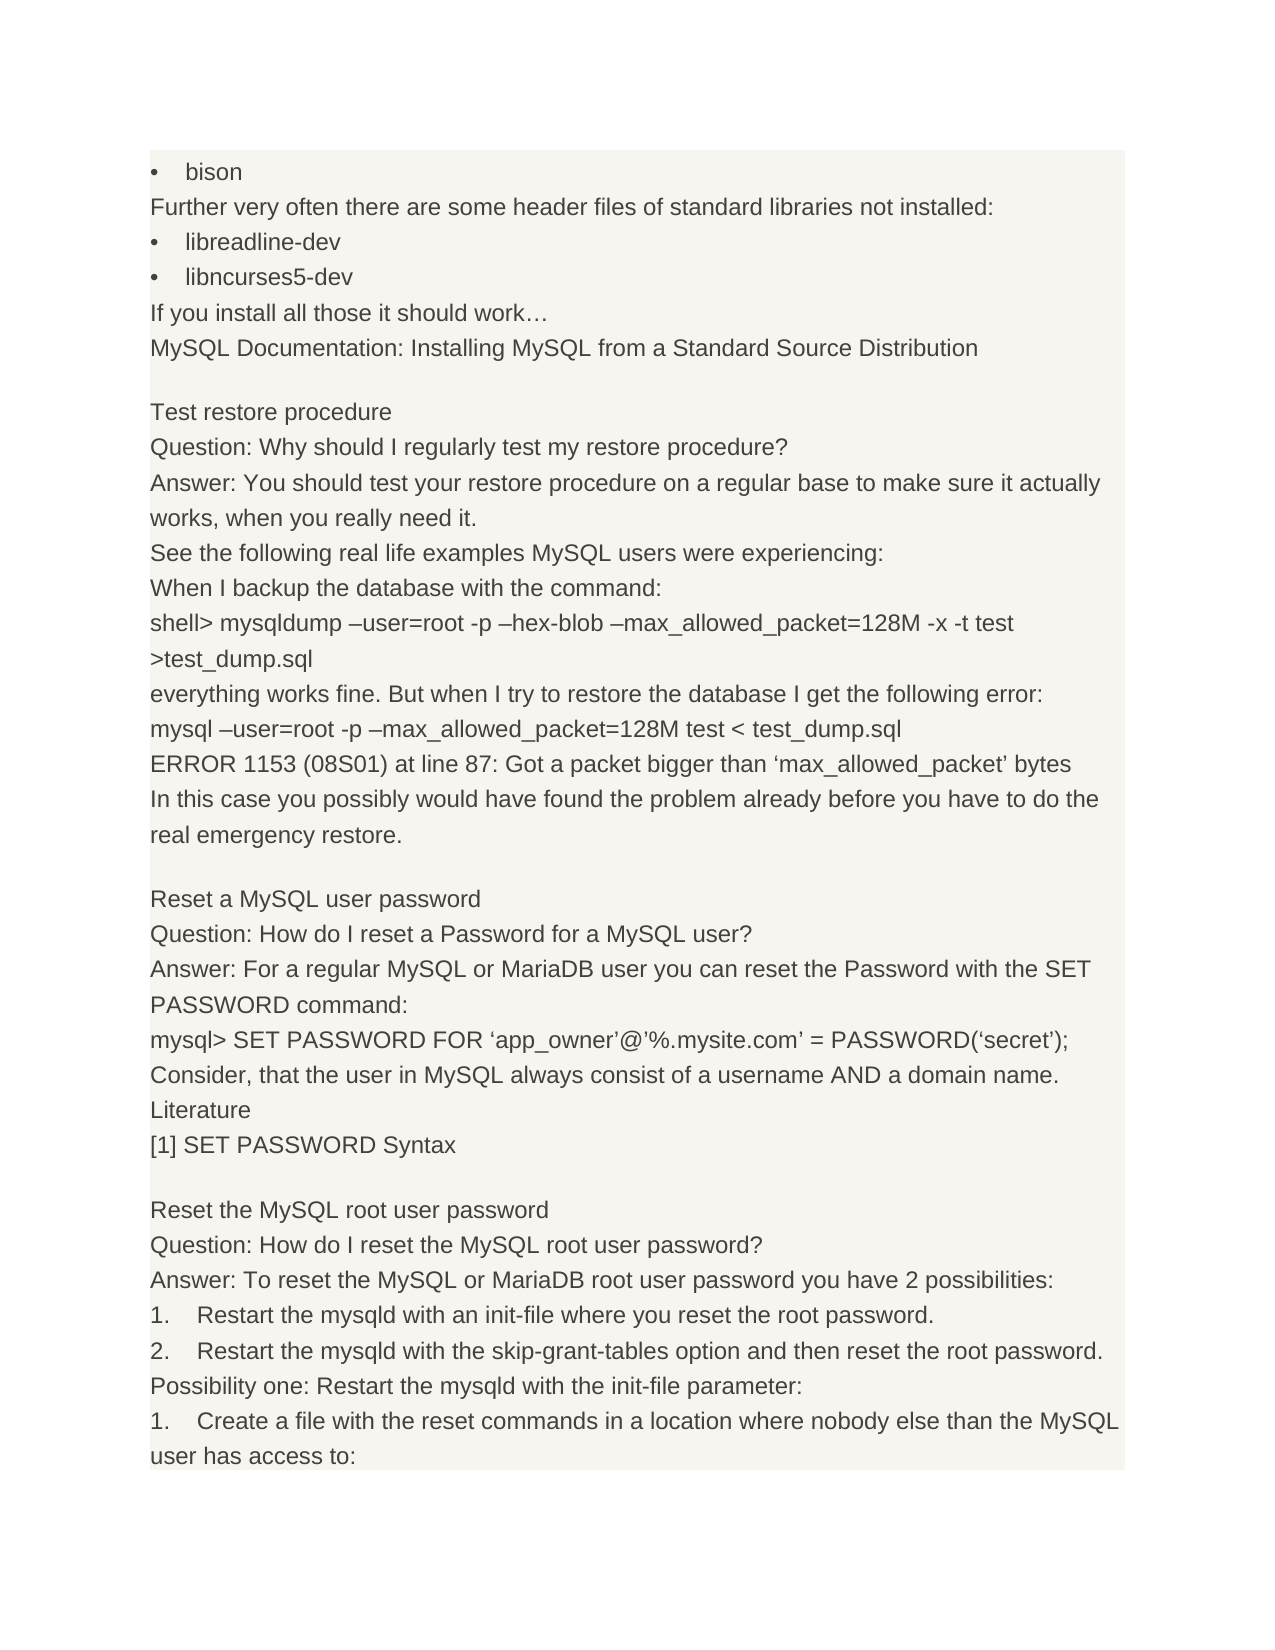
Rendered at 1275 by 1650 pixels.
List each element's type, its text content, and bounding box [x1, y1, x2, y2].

text Test restore procedure Question: Why should I regularly test my restore procedure? Answer: You should test your restore procedure on a regular base to make sure it actually works, when you really need it. See the following real life examples MySQL users were experiencing: When I backup the database with the command: shell> mysqldump –user=root -p –hex-blob –max_allowed_packet=128M -x -t test >test_dump.sql everything works fine. But when I try to restore the database I get the following error: mysql –user=root -p –max_allowed_packet=128M test < test_dump.sql ERROR 1153 (08S01) at line 87: Got a packet bigger than ‘max_allowed_packet’ bytes In this case you possibly would have found the problem already before you have to do the real emergency restore. [150, 390, 1125, 848]
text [150, 150, 1125, 361]
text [150, 1188, 1125, 1470]
text Reset a MySQL user password Question: How do I reset a Password for a MySQL user? Answer: For a regular MySQL or MariaDB user you can reset the Password with the SET PASSWORD command: mysql> SET PASSWORD FOR ‘app_owner’@’%.mysite.com’ = PASSWORD(‘secret’); Consider, that the user in MySQL always consist of a username AND a domain name. Literature [1] SET PASSWORD Syntax [150, 877, 1125, 1159]
